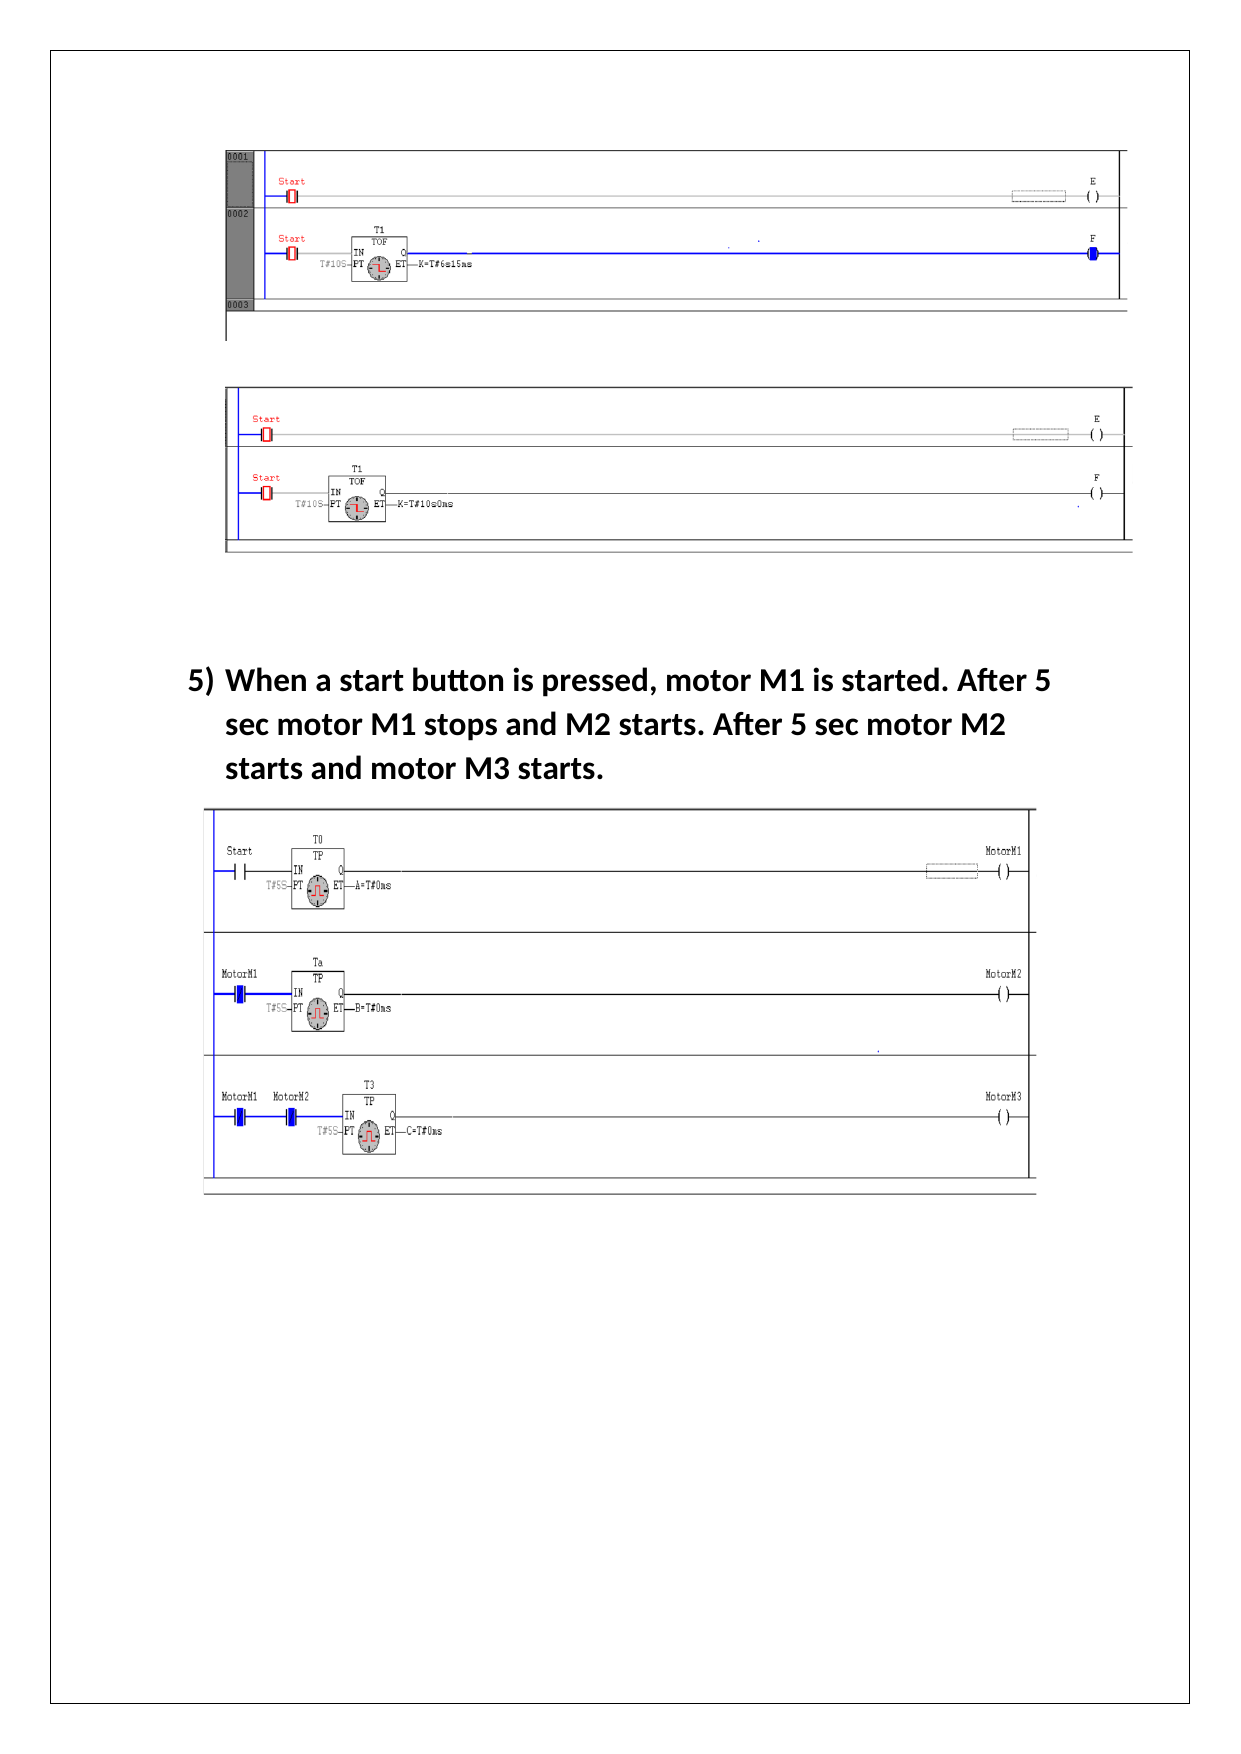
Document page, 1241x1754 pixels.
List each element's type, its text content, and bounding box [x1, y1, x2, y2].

picture [203, 807, 1037, 1222]
list When a start button is pressed, motor M1 is started. After 5 sec motor M1 stops and M2 starts. After 5 sec motor M2 starts and motor M3 starts. [187, 659, 1090, 787]
picture [225, 150, 1128, 341]
picture [225, 386, 1133, 569]
